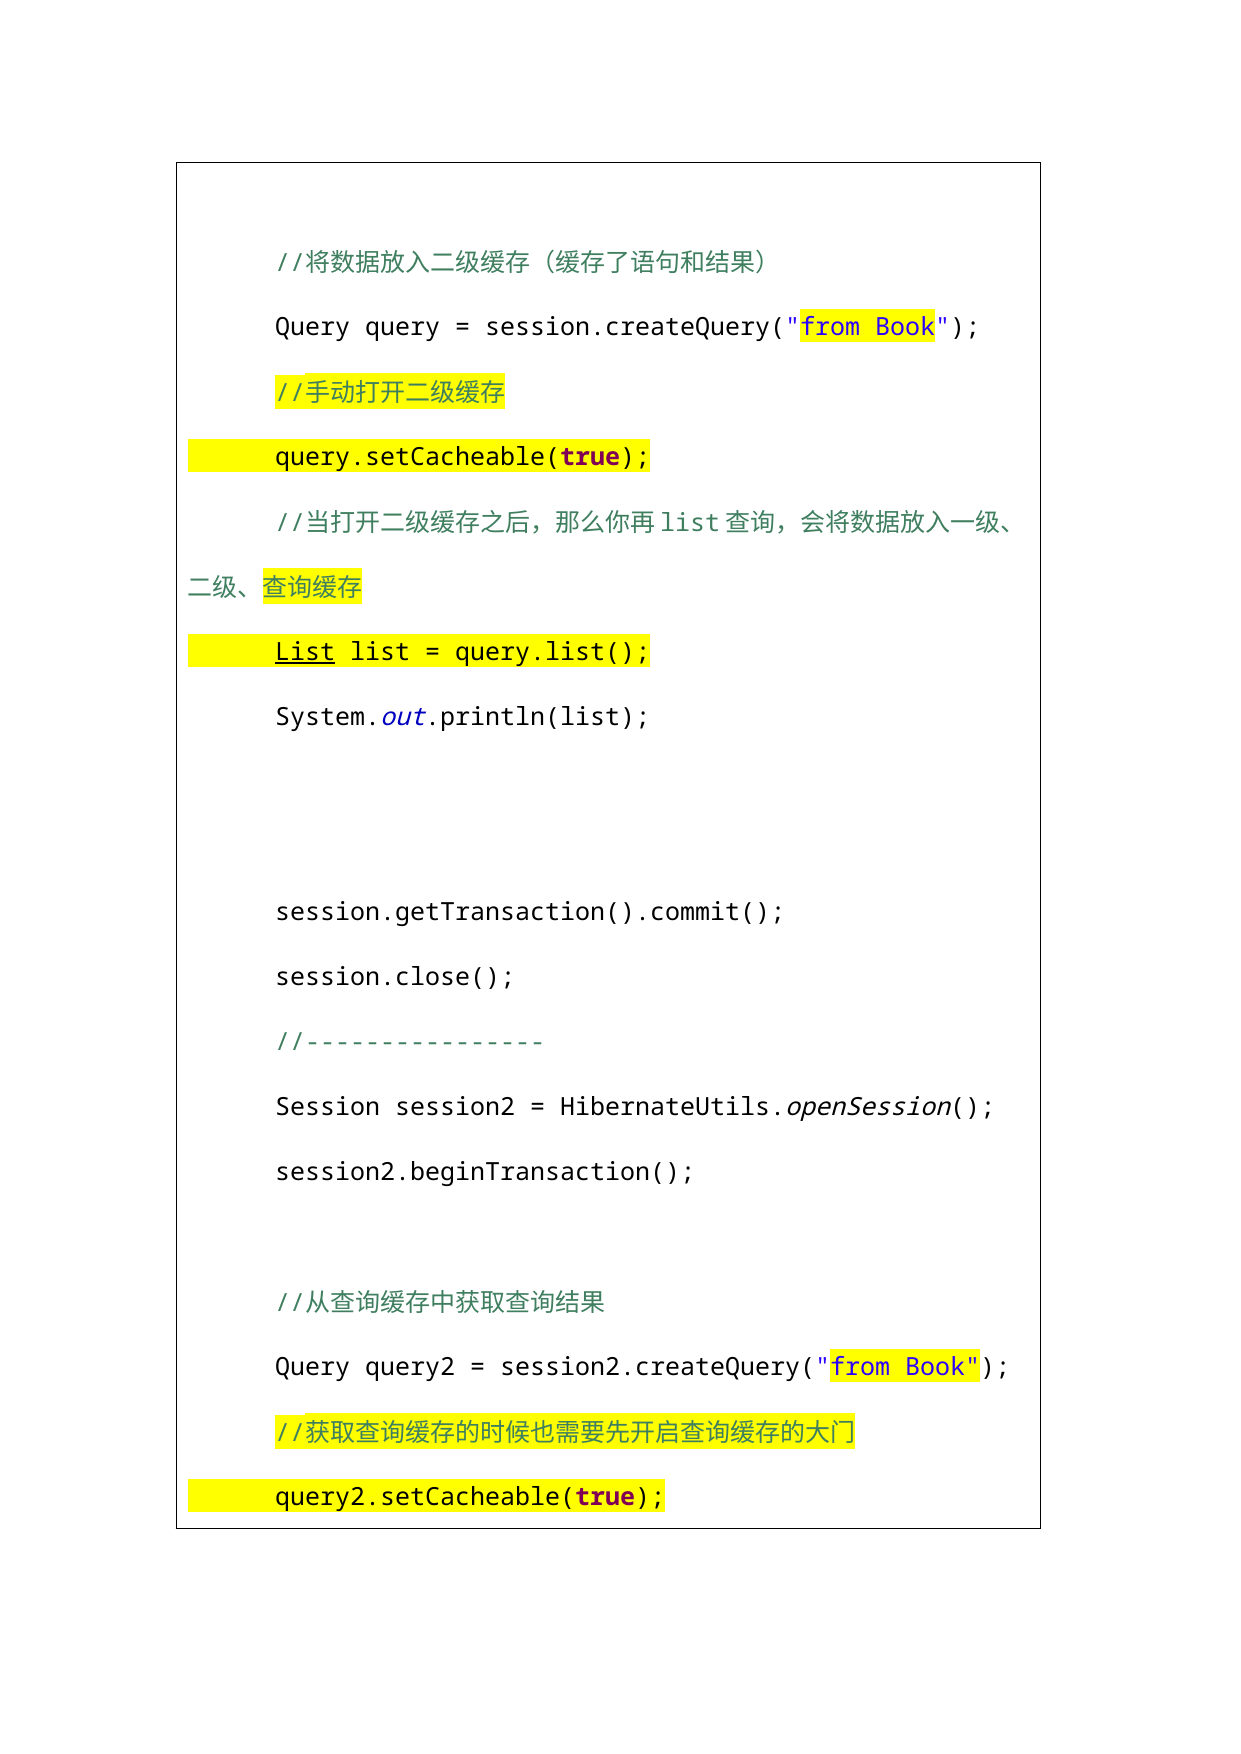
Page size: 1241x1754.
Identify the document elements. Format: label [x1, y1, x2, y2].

table_header [177, 163, 1040, 1528]
